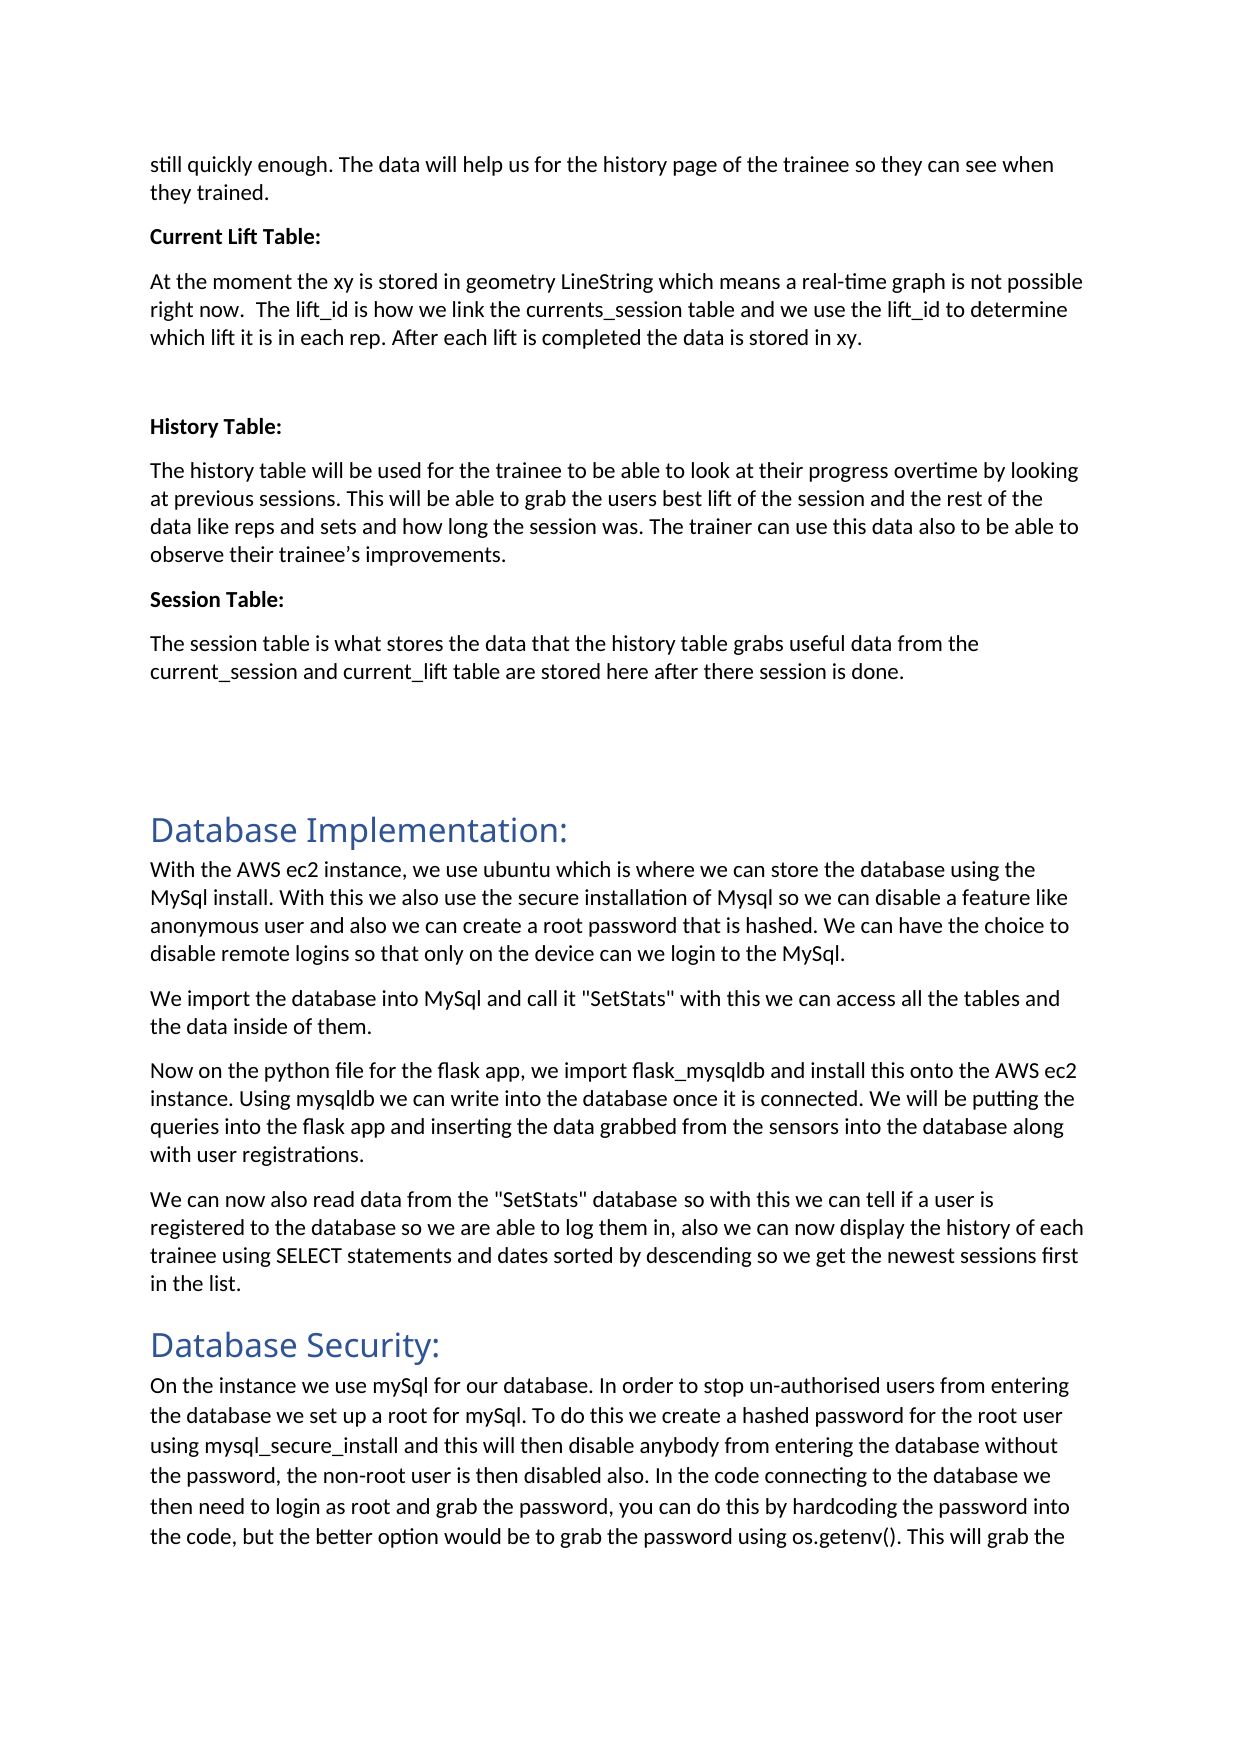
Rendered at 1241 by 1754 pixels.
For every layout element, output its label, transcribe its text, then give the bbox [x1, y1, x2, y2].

text The session table is what stores the data that the history table grabs useful data from the current_session and current_lift table are stored here after there session is done. [150, 629, 1090, 686]
text Now on the python file for the flask app, we import flask_mysqldb and install this onto the AWS ec2 instance. Using mysqldb we can write into the database once it is connected. We will be putting the queries into the flask app and inserting the data grabbed from the sensors into the database along with user registrations. [150, 1056, 1090, 1168]
text History Table: [150, 412, 1090, 440]
text We import the database into MySql and call it "SetStats" with this we can access all the tables and the data inside of them. [150, 984, 1090, 1040]
subtitle Database Security: [150, 1322, 1090, 1367]
text Current Lift Table: [150, 222, 1090, 251]
text With the AWS ec2 instance, we use ubuntu which is where we can store the database using the MySql install. With this we also use the secure installation of Mysql so we can disable a feature like anonymous user and also we can create a root password that is hashed. We can have the choice to disable remote logins so that only on the device can we login to the MySql. [150, 855, 1090, 967]
text At the moment the xy is stored in geometry LineString which means a real-time graph is not possible right now. The lift_id is how we link the currents_session table and we use the lift_id to determine which lift it is in each rep. After each lift is completed the data is stored in xy. [150, 267, 1090, 351]
text The history table will be used for the trainee to be able to look at their progress overtime by looking at previous sessions. This will be able to grab the users best lift of the session and the rest of the data like reps and sets and how long the session was. The trainer can use this data also to be able to observe their trainee’s improvements. [150, 456, 1090, 568]
text Session Table: [150, 585, 1090, 613]
subtitle Database Implementation: [150, 806, 1090, 852]
